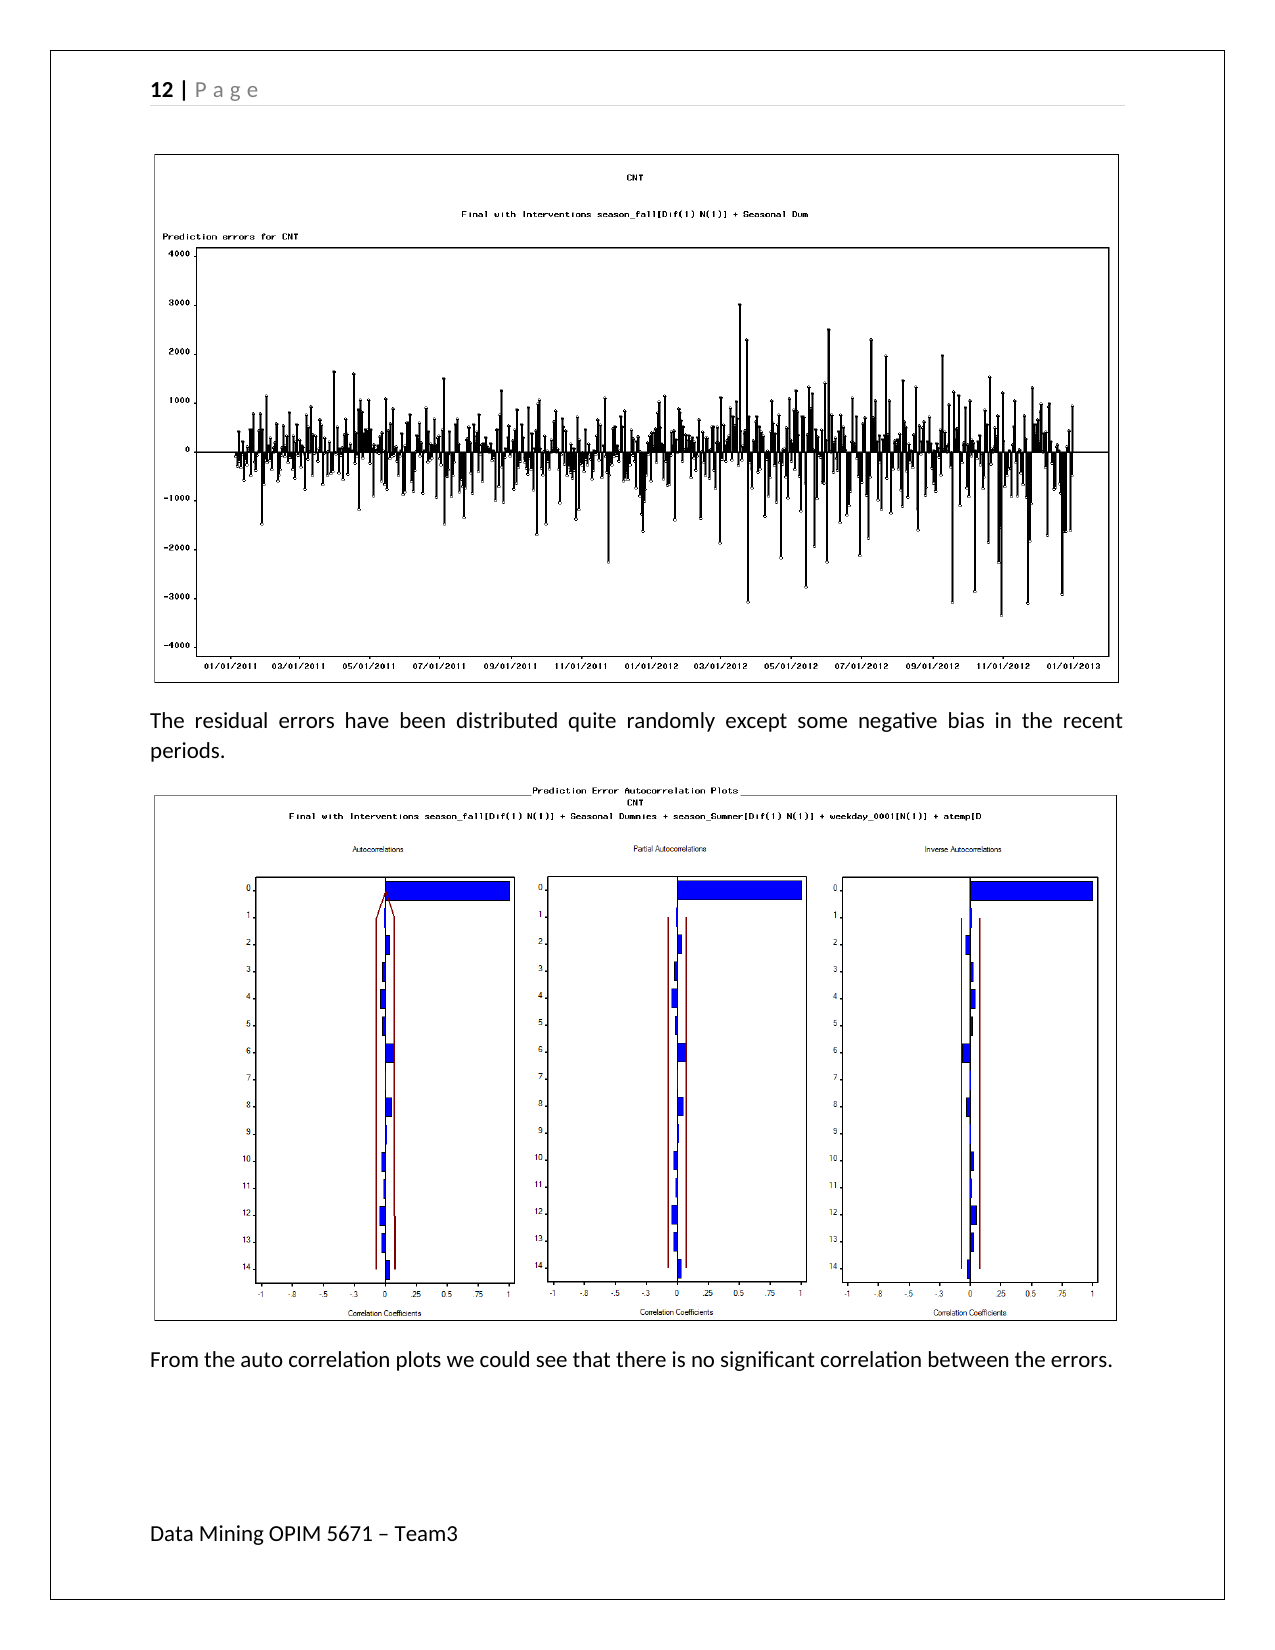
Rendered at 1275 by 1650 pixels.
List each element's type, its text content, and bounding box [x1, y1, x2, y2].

picture [150, 150, 1125, 688]
text From the auto correlation plots we could see that there is no significant correlation between the errors. [150, 1345, 1125, 1373]
text The residual errors have been distributed quite randomly except some negative bias in the recent periods. [150, 706, 1125, 764]
picture [150, 783, 1125, 1326]
